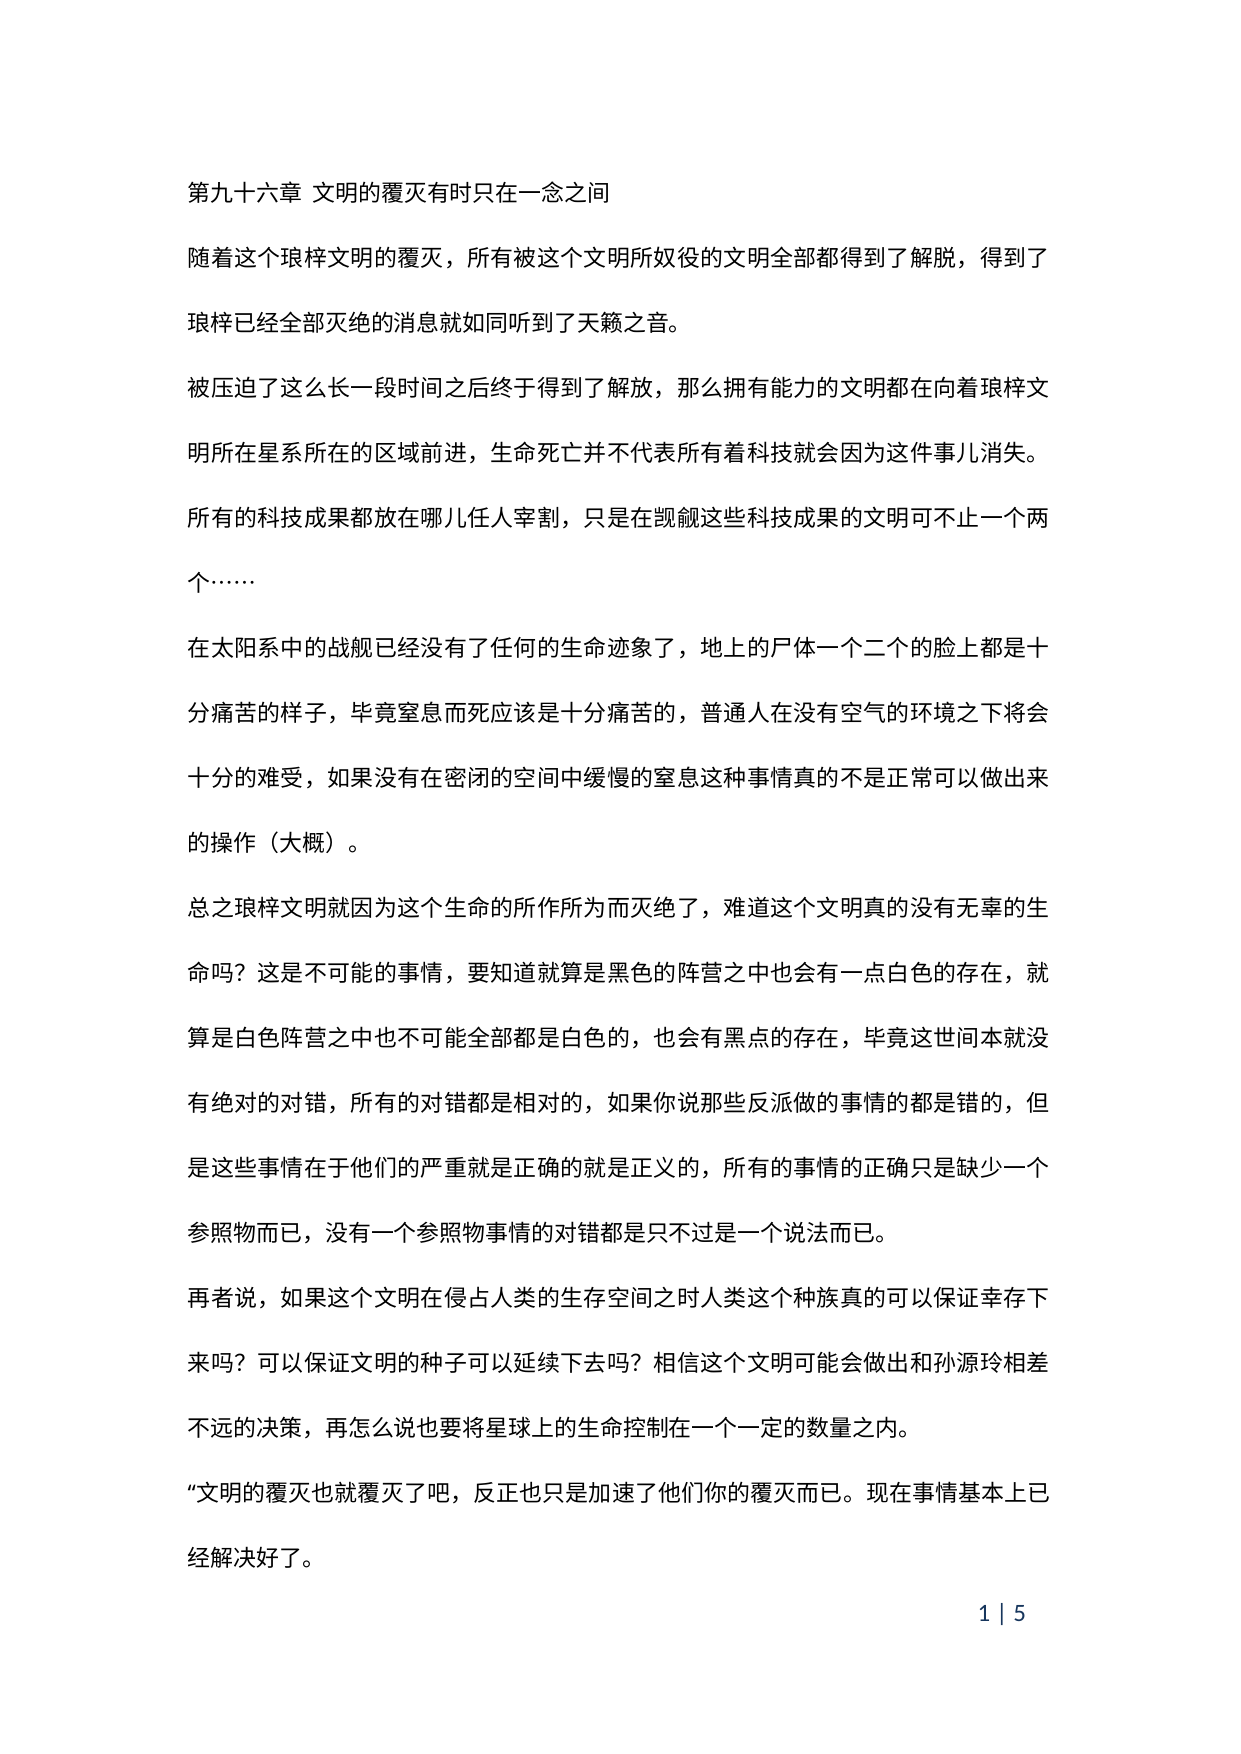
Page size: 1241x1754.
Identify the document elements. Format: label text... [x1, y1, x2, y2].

text 总之琅梓文明就因为这个生命的所作所为而灭绝了，难道这个文明真的没有无辜的生命吗？这是不可能的事情，要知道就算是黑色的阵营之中也会有一点白色的存在，就算是白色阵营之中也不可能全部都是白色的，也会有黑点的存在，毕竟这世间本就没有绝对的对错，所有的对错都是相对的，如果你说那些反派做的事情的都是错的，但是这些事情在于他们的严重就是正确的就是正义的，所有的事情的正确只是缺少一个参照物而已，没有一个参照物事情的对错都是只不过是一个说法而已。 [187, 873, 1053, 1263]
text 随着这个琅梓文明的覆灭，所有被这个文明所奴役的文明全部都得到了解脱，得到了琅梓已经全部灭绝的消息就如同听到了天籁之音。 [187, 223, 1053, 353]
text 在太阳系中的战舰已经没有了任何的生命迹象了，地上的尸体一个二个的脸上都是十分痛苦的样子，毕竟窒息而死应该是十分痛苦的，普通人在没有空气的环境之下将会十分的难受，如果没有在密闭的空间中缓慢的窒息这种事情真的不是正常可以做出来的操作（大概）。 [187, 613, 1053, 873]
text 第九十六章 文明的覆灭有时只在一念之间 [187, 158, 1053, 223]
text 再者说，如果这个文明在侵占人类的生存空间之时人类这个种族真的可以保证幸存下来吗？可以保证文明的种子可以延续下去吗？相信这个文明可能会做出和孙源玲相差不远的决策，再怎么说也要将星球上的生命控制在一个一定的数量之内。 [187, 1263, 1053, 1458]
text 被压迫了这么长一段时间之后终于得到了解放，那么拥有能力的文明都在向着琅梓文明所在星系所在的区域前进，生命死亡并不代表所有着科技就会因为这件事儿消失。所有的科技成果都放在哪儿任人宰割，只是在觊觎这些科技成果的文明可不止一个两个…… [187, 353, 1053, 613]
text “文明的覆灭也就覆灭了吧，反正也只是加速了他们你的覆灭而已。现在事情基本上已经解决好了。 [187, 1458, 1053, 1588]
